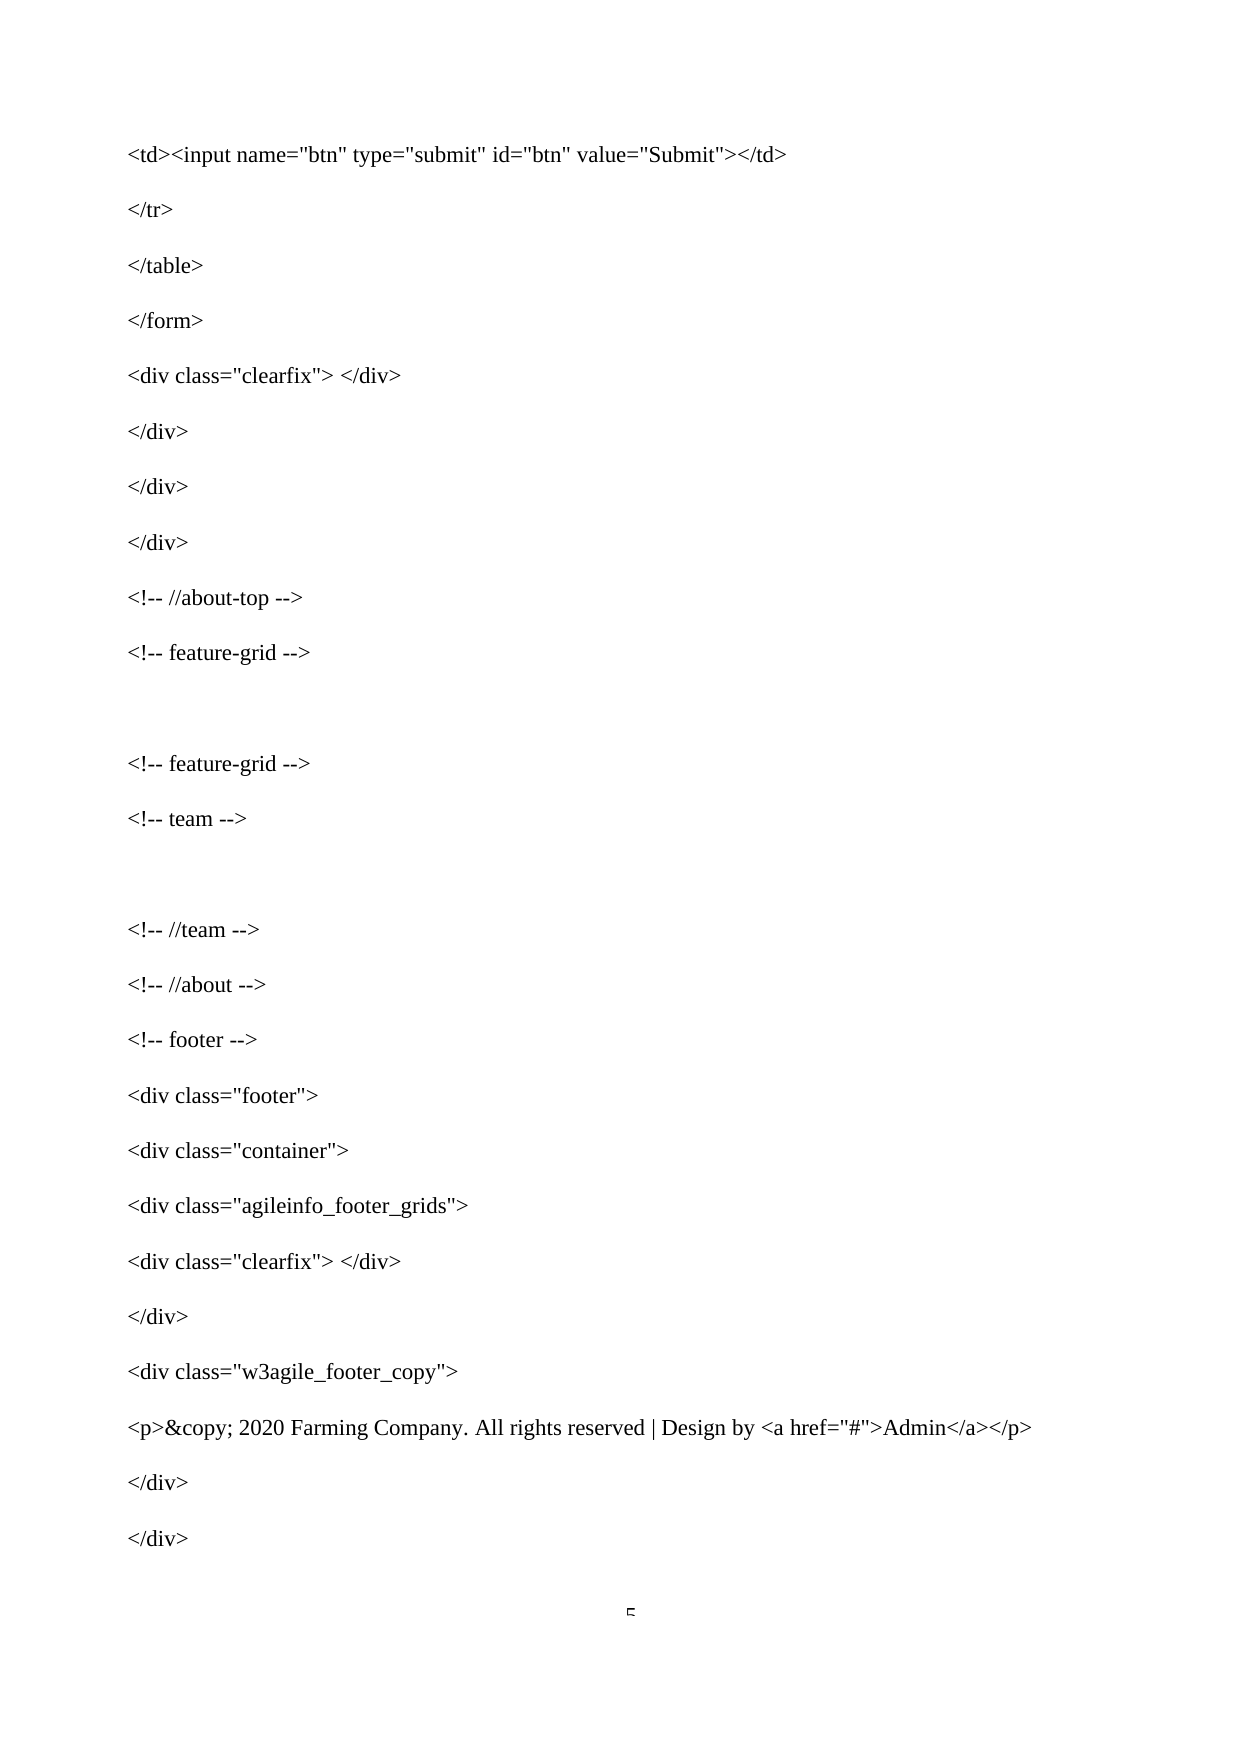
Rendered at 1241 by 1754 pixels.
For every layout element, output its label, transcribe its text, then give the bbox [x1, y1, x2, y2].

text <div class="w3agile_footer_copy"> [127, 1358, 1178, 1385]
text </div> [127, 528, 1178, 555]
text </table> [127, 252, 1178, 278]
text <!-- feature-grid --> [127, 639, 1178, 666]
text <!-- //about-top --> [127, 583, 1178, 610]
text <!-- footer --> [127, 1026, 1178, 1053]
text <div class="clearfix"> </div> [127, 1248, 1178, 1274]
text <div class="container"> [127, 1137, 1178, 1163]
text <!-- //team --> [127, 916, 1178, 942]
text </div> [127, 418, 1178, 444]
text <!-- team --> [127, 805, 1178, 832]
text </div> [127, 1303, 1178, 1329]
text <td><input name="btn" type="submit" id="btn" value="Submit"></td> [127, 141, 1178, 168]
text </form> [127, 307, 1178, 333]
text </div> [127, 1524, 1178, 1551]
text </div> [127, 473, 1178, 499]
text <div class="agileinfo_footer_grids"> [127, 1192, 1178, 1219]
text </div> [127, 1469, 1178, 1495]
text <div class="clearfix"> </div> [127, 362, 1178, 389]
text <!-- feature-grid --> [127, 749, 1178, 776]
text <p>&copy; 2020 Farming Company. All rights reserved | Design by <a href="#">Admin</a></p> [127, 1414, 1178, 1440]
text <!-- //about --> [127, 971, 1178, 998]
text <div class="footer"> [127, 1082, 1178, 1108]
text </tr> [127, 196, 1178, 223]
